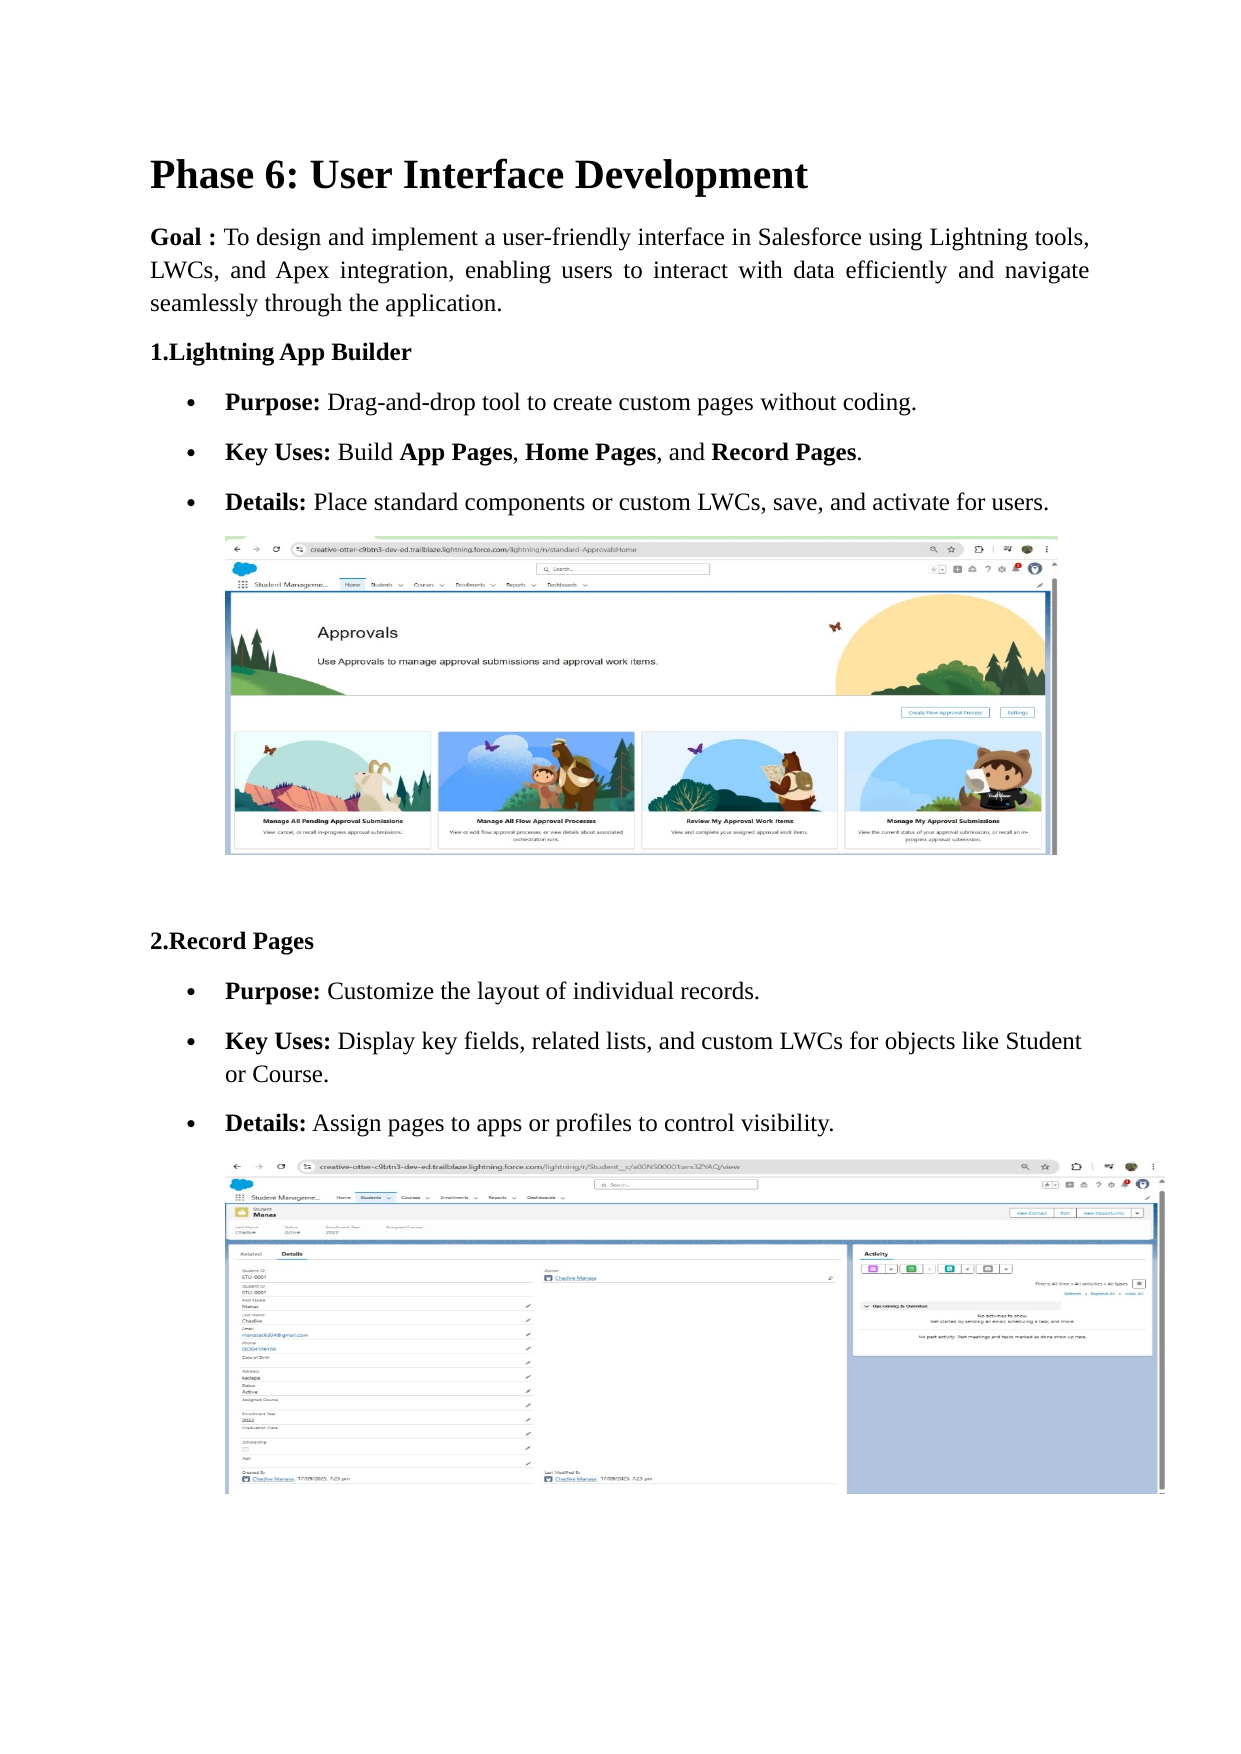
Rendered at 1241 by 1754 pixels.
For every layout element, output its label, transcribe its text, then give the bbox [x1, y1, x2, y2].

list Purpose: Customize the layout of individual records. [187, 976, 1090, 1005]
list Key Uses: Display key fields, related lists, and custom LWCs for objects like Student or Course. [187, 1026, 1090, 1088]
list Details: Assign pages to apps or profiles to control visibility. [187, 1108, 1090, 1137]
text Phase 6: User Interface Development [150, 150, 1090, 198]
list Details: Place standard components or custom LWCs, save, and activate for users. [187, 487, 1090, 515]
list Purpose: Drag-and-drop tool to create custom pages without coding. [187, 387, 1090, 416]
picture [225, 536, 1058, 855]
list Key Uses: Build App Pages, Home Pages, and Record Pages. [187, 437, 1090, 466]
text Goal : To design and implement a user-friendly interface in Salesforce using Lightning tools, LWCs, and Apex integration, enabling users to interact with data efficiently and navigate seamlessly through the application. [150, 222, 1090, 317]
text 1.Lightning App Builder [150, 337, 1090, 366]
picture [225, 1158, 1165, 1494]
text 2.Record Pages [150, 926, 1090, 955]
